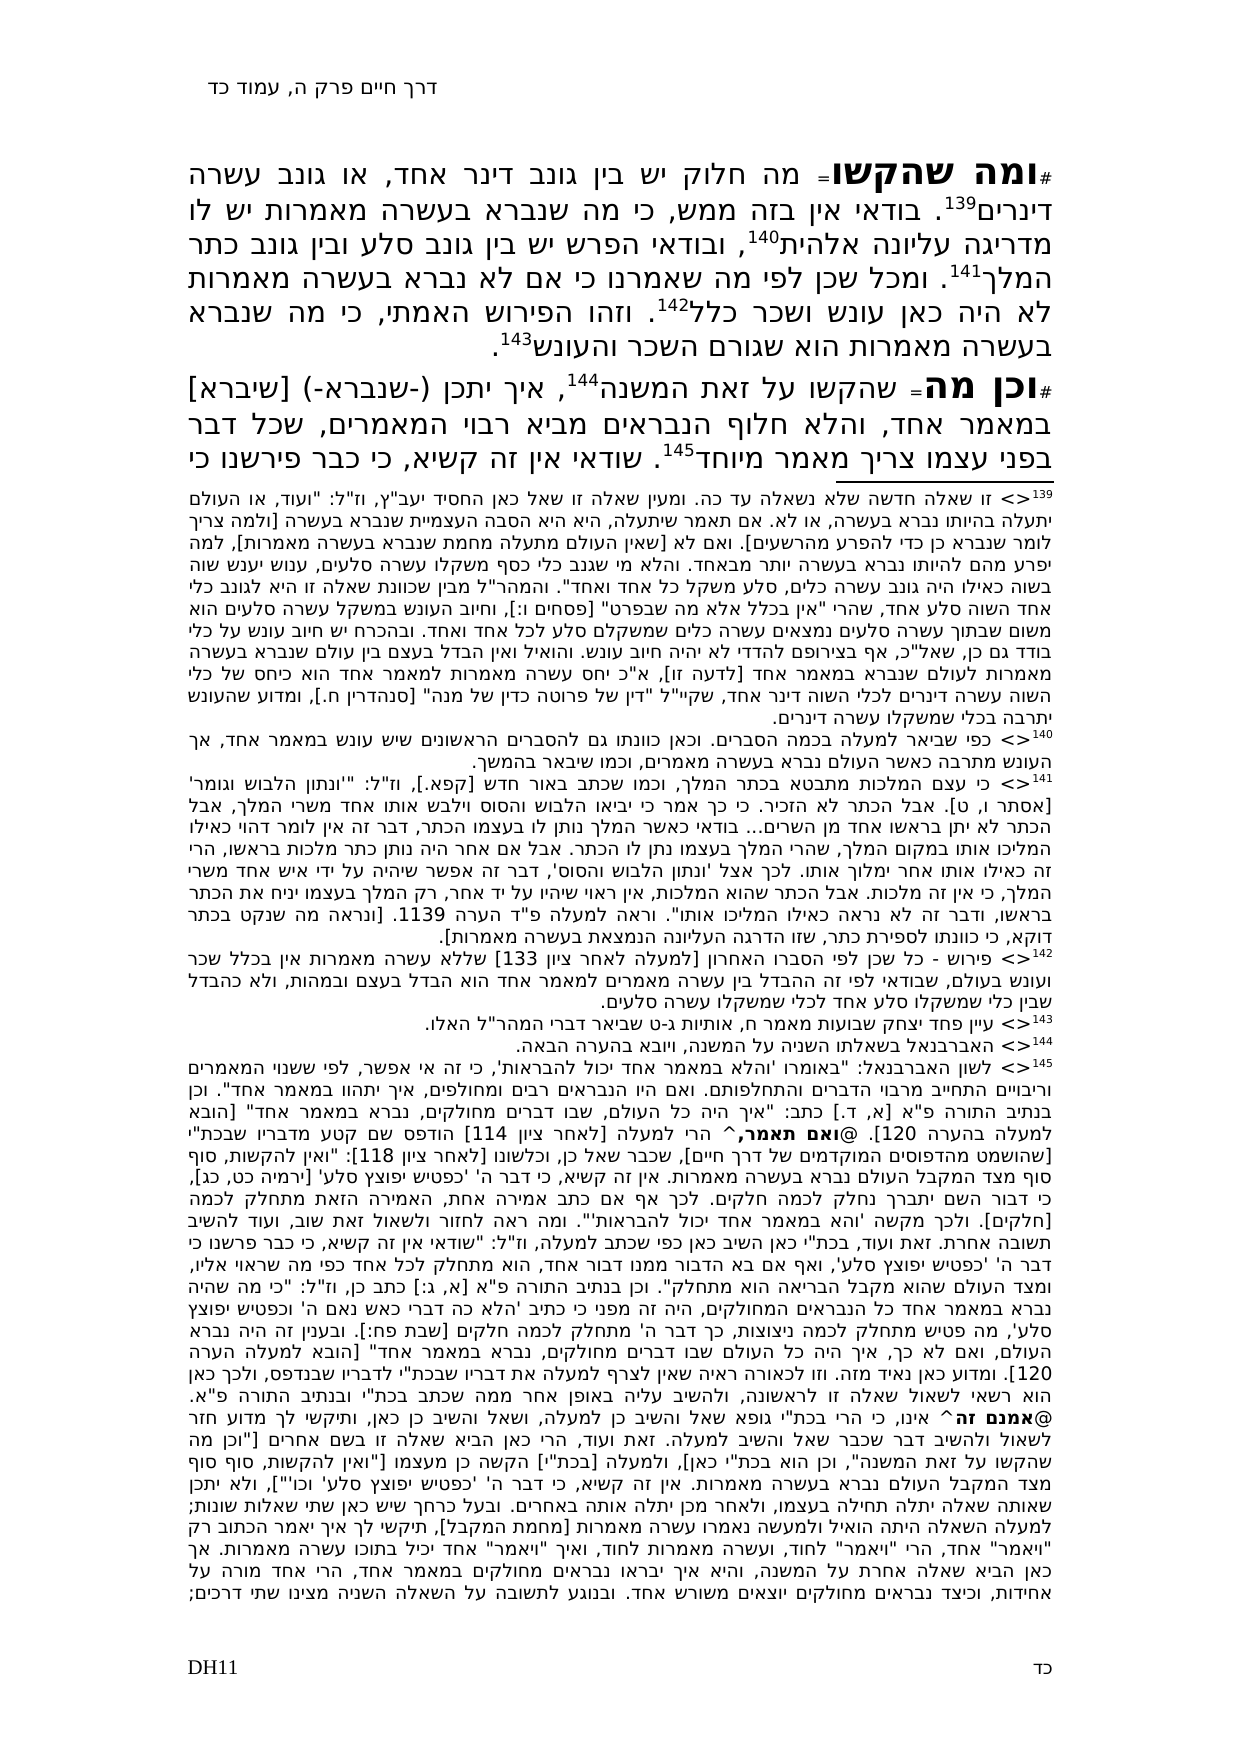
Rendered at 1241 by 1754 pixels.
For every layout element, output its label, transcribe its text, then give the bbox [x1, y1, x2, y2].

text #ומה שהקשו= מה חלוק יש בין גונב דינר אחד, או גונב עשרה דינרים. בודאי אין בזה ממש, כי מה שנברא בעשרה מאמרות יש לו מדריגה עליונה אלהית, ובודאי הפרש יש בין גונב סלע ובין גונב כתר המלך. ומכל שכן לפי מה שאמרנו כי אם לא נברא בעשרה מאמרות לא היה כאן עונש ושכר כלל. וזהו הפירוש האמתי, כי מה שנברא בעשרה מאמרות הוא שגורם השכר והעונש. [187, 150, 1053, 363]
text #וכן מה= שהקשו על זאת המשנה, איך יתכן (-שנברא-) [שיברא] במאמר אחד, והלא חלוף הנבראים מביא רבוי המאמרים, שכל דבר בפני עצמו צריך מאמר מיוחד. שודאי אין זה קשיא, כי כבר פירשנו כי אין הכונה ש[י]היה הבריאה כל כך במדריגה כמו שהוא עתה, ואז* היו הנבראים קרובים זה לזה ביותר, ומתיחסים זה לזה, כי היו נוטים יותר אל החומר, שהוא אחד. כי לכל חלופי הנבראים יש חומר אחד. אף כי אמרו כי השמים יש לו גשם מיוחד, מכל מקום הם משותפים במה, שהם גשמים. ולא בא להודיע רק שאם לא היה לעולם מדריגה אלהית, היה נברא העולם במאמר אחד. ומה שהקשו כיון שנברא העולם בימים מתחלפים, צריך לזה רבוי מאמרות. כל זה אינו כלום, כי הפירוש שיברא* העולם במאמר אחד, ואם לא היה בזמן ובסגנון כמו שהיה נברא בעשרה מאמרות, סוף סוף אפשר בריאת עולם במאמר אחד. [187, 363, 1053, 475]
